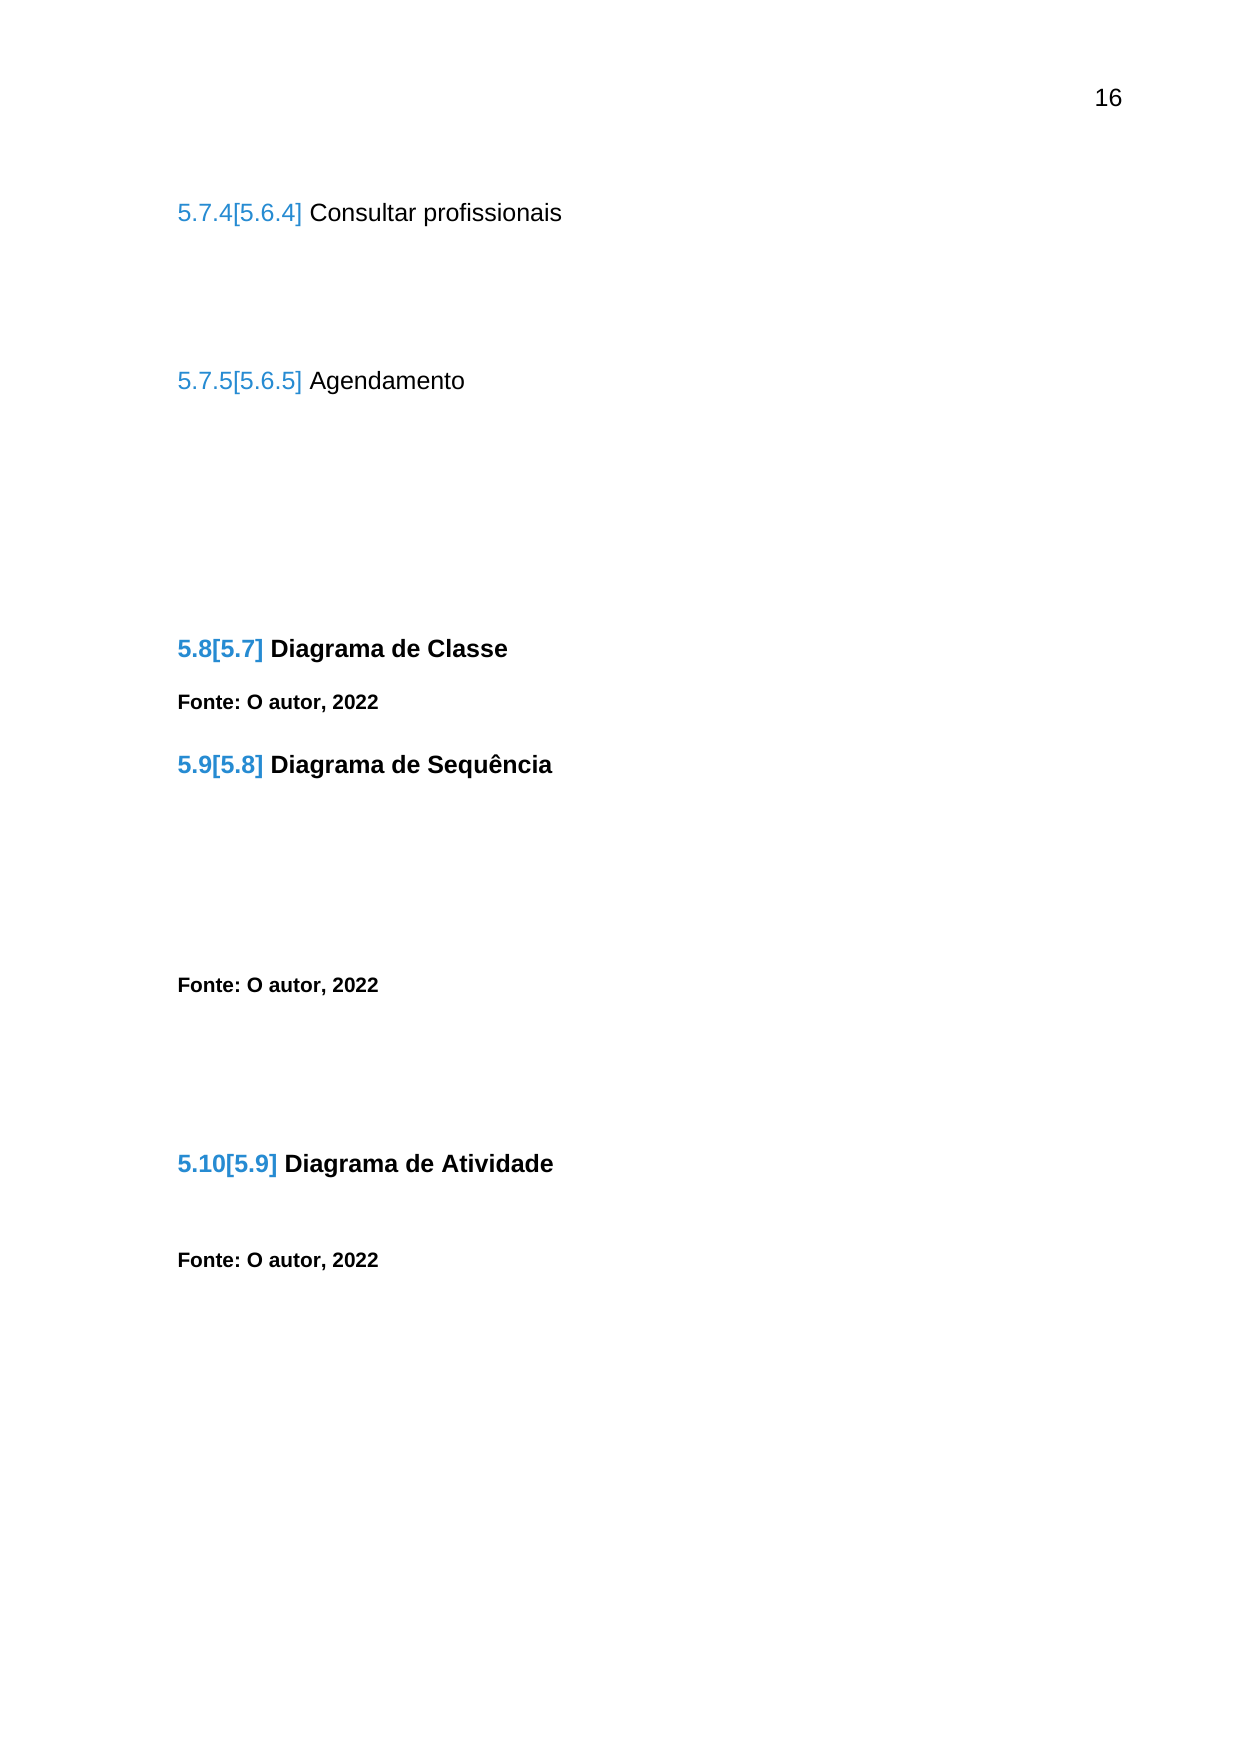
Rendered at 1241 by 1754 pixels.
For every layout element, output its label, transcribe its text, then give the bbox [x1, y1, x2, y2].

text Fonte: O autor, 2022 [177, 973, 1122, 997]
subtitle Consultar profissionais [177, 198, 1122, 226]
subtitle Diagrama de Atividade [177, 1149, 1122, 1177]
text Fonte: O autor, 2022 [177, 689, 1122, 713]
text Fonte: O autor, 2022 [177, 1247, 1122, 1271]
subtitle Diagrama de Classe [177, 634, 1122, 663]
subtitle Diagrama de Sequência [177, 750, 1122, 779]
subtitle Agendamento [177, 366, 1122, 395]
